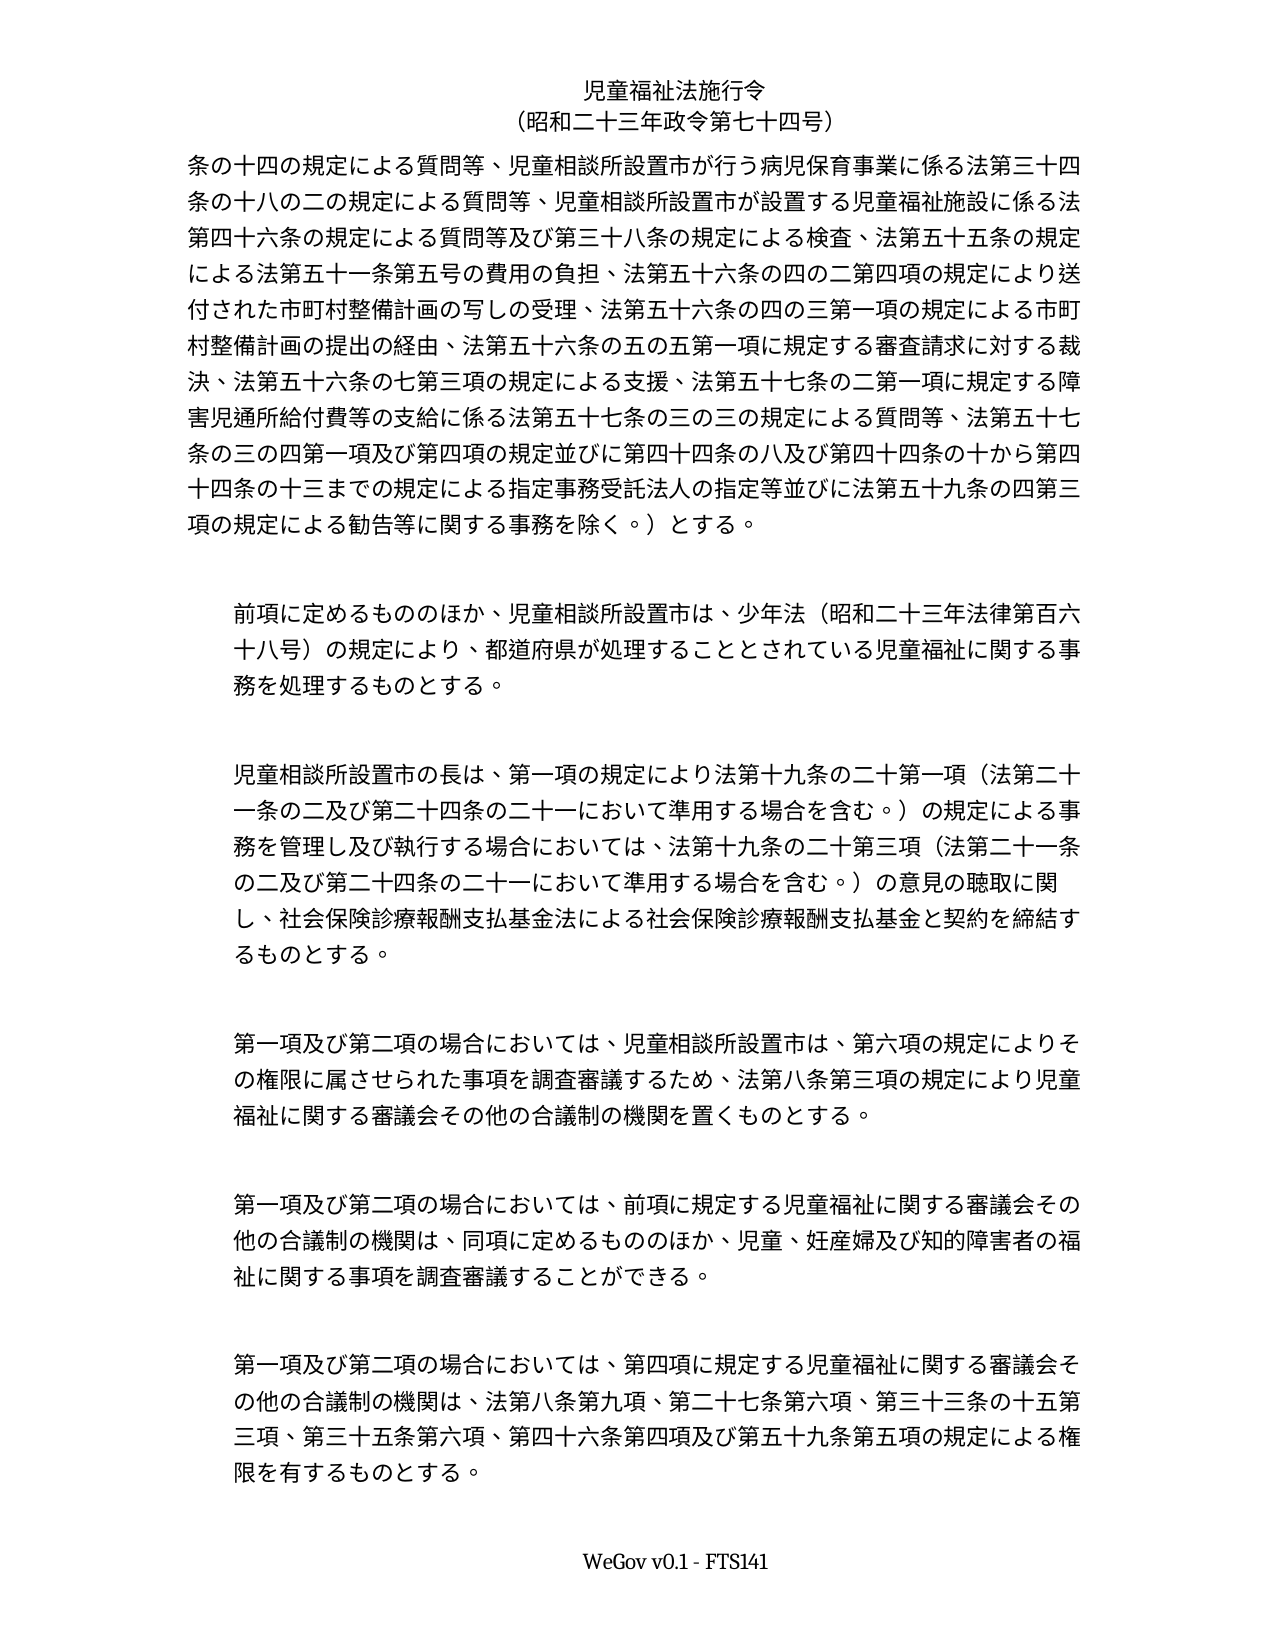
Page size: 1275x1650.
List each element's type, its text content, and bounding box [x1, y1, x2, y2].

text 前項に定めるもののほか、児童相談所設置市は、少年法（昭和二十三年法律第百六十八号）の規定により、都道府県が処理することとされている児童福祉に関する事務を処理するものとする。 [233, 598, 1087, 701]
text 児童相談所設置市の長は、第一項の規定により法第十九条の二十第一項（法第二十一条の二及び第二十四条の二十一において準用する場合を含む。）の規定による事務を管理し及び執行する場合においては、法第十九条の二十第三項（法第二十一条の二及び第二十四条の二十一において準用する場合を含む。）の意見の聴取に関し、社会保険診療報酬支払基金法による社会保険診療報酬支払基金と契約を締結するものとする。 [233, 759, 1087, 970]
text 第一項及び第二項の場合においては、児童相談所設置市は、第六項の規定によりその権限に属させられた事項を調査審議するため、法第八条第三項の規定により児童福祉に関する審議会その他の合議制の機関を置くものとする。 [233, 1028, 1087, 1131]
text 第一項及び第二項の場合においては、第四項に規定する児童福祉に関する審議会その他の合議制の機関は、法第八条第九項、第二十七条第六項、第三十三条の十五第三項、第三十五条第六項、第四十六条第四項及び第五十九条第五項の規定による権限を有するものとする。 [233, 1349, 1087, 1488]
text 第一項及び第二項の場合においては、前項に規定する児童福祉に関する審議会その他の合議制の機関は、同項に定めるもののほか、児童、妊産婦及び知的障害者の福祉に関する事項を調査審議することができる。 [233, 1189, 1087, 1292]
